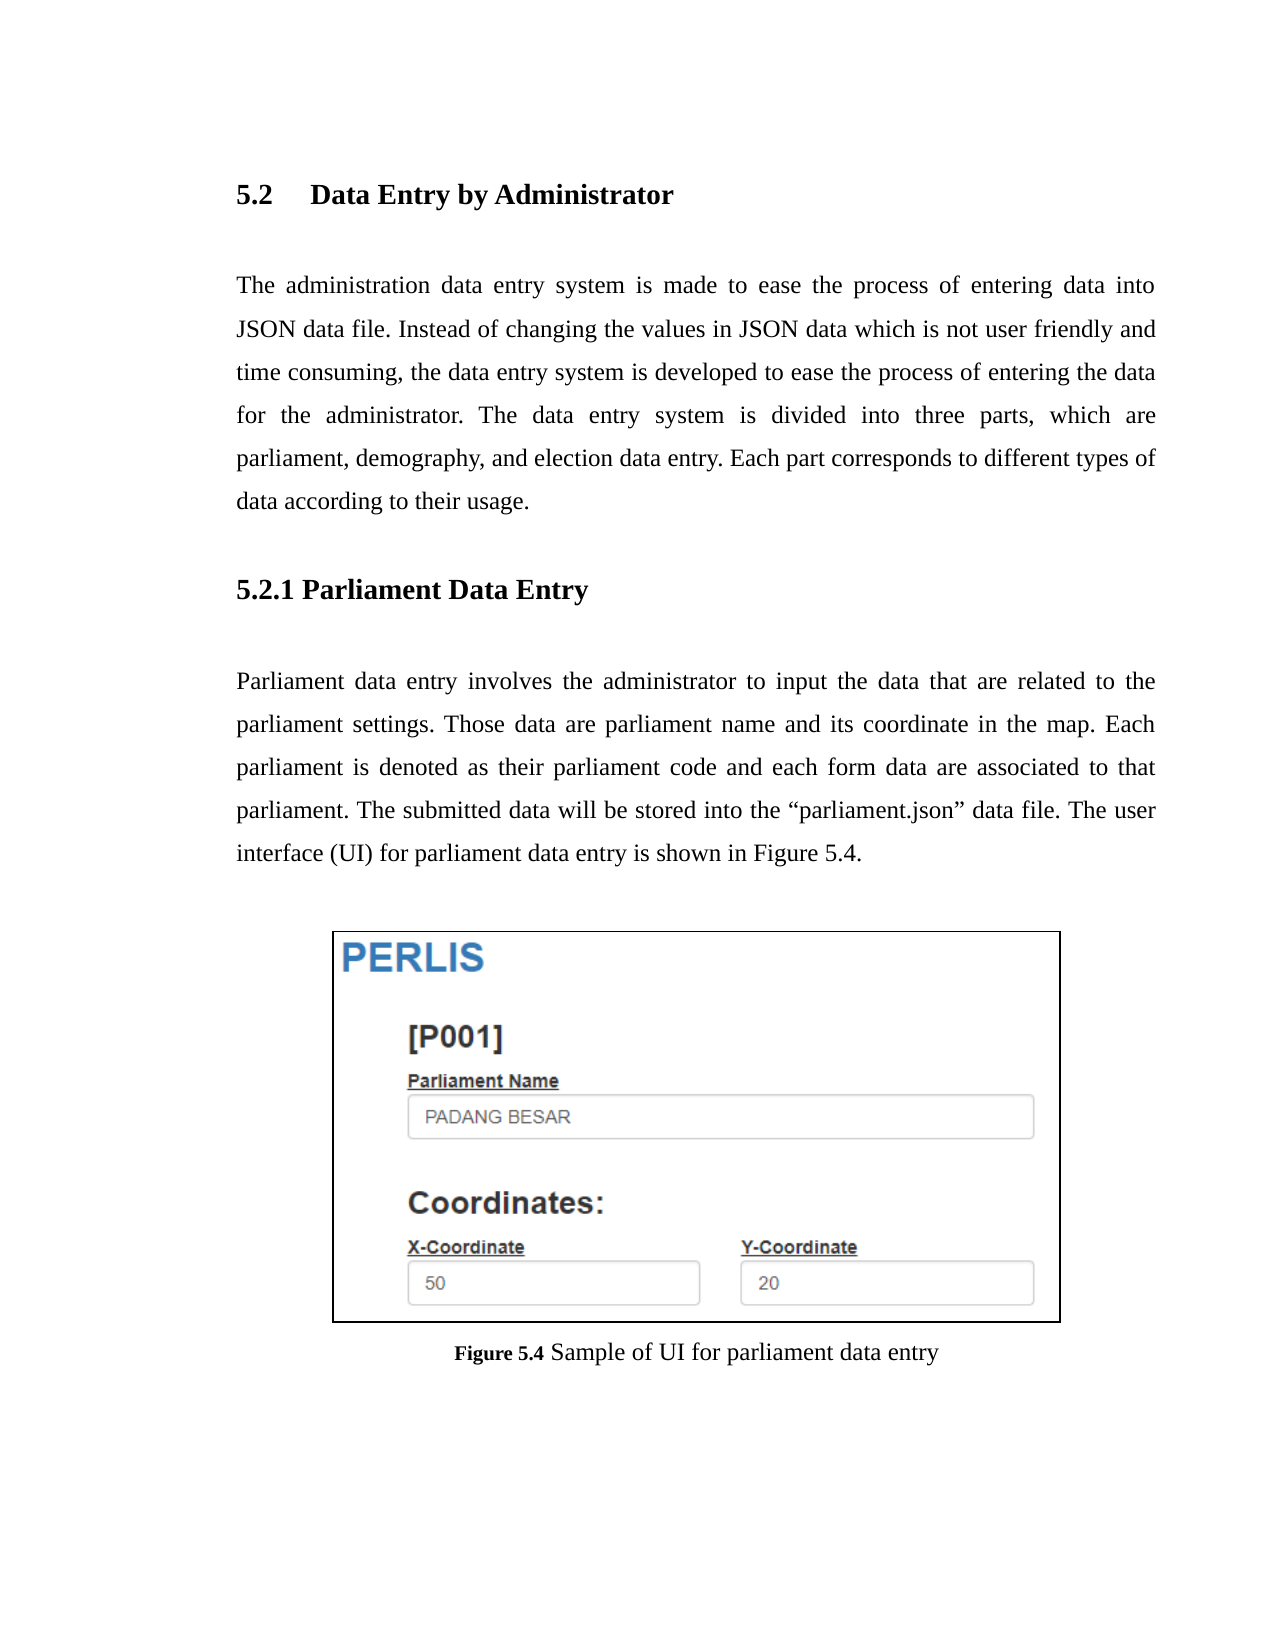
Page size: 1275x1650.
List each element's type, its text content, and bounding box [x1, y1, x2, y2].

text Parliament data entry involves the administrator to input the data that are related to the parliament settings. Those data are parliament name and its coordinate in the map. Each parliament is denoted as their parliament code and each form data are associated to that parliament. The submitted data will be stored into the “parliament.json” data file. The user interface (UI) for parliament data entry is shown in Figure 5.4. [236, 666, 1157, 867]
picture [334, 932, 1059, 1321]
text The administration data entry system is made to ease the process of entering data into JSON data file. Instead of changing the values in JSON data which is not user friendly and time consuming, the data entry system is developed to ease the process of entering the data for the administrator. The data entry system is divided into three parts, which are parliament, demography, and election data entry. Each part corresponds to different types of data according to their usage. [236, 271, 1157, 515]
table_header Figure 5.4 Sample of UI for parliament data entry [230, 925, 1163, 1386]
text 5.2 Data Entry by Administrator [236, 177, 1157, 211]
text 5.2.1 Parliament Data Entry [236, 572, 1157, 606]
